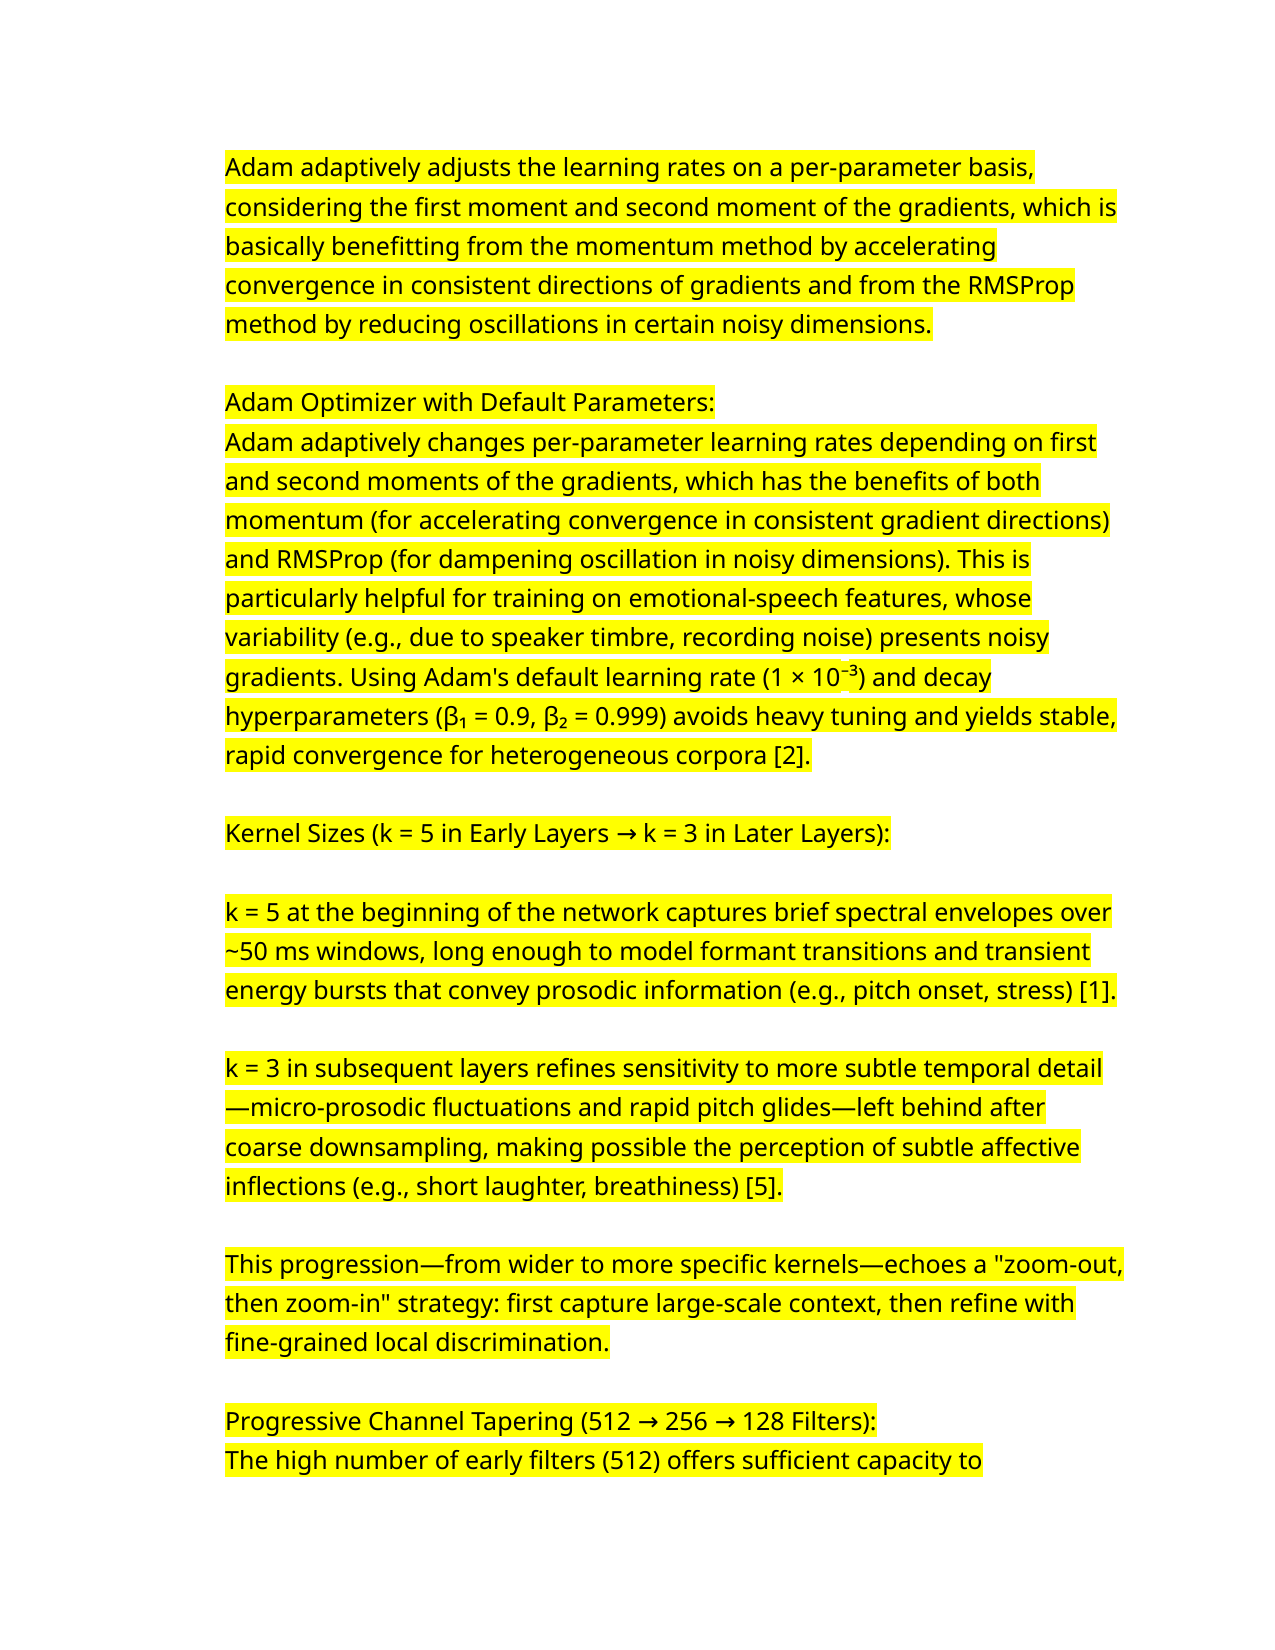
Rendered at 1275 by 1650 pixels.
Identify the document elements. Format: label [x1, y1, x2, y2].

text [225, 150, 1125, 1477]
